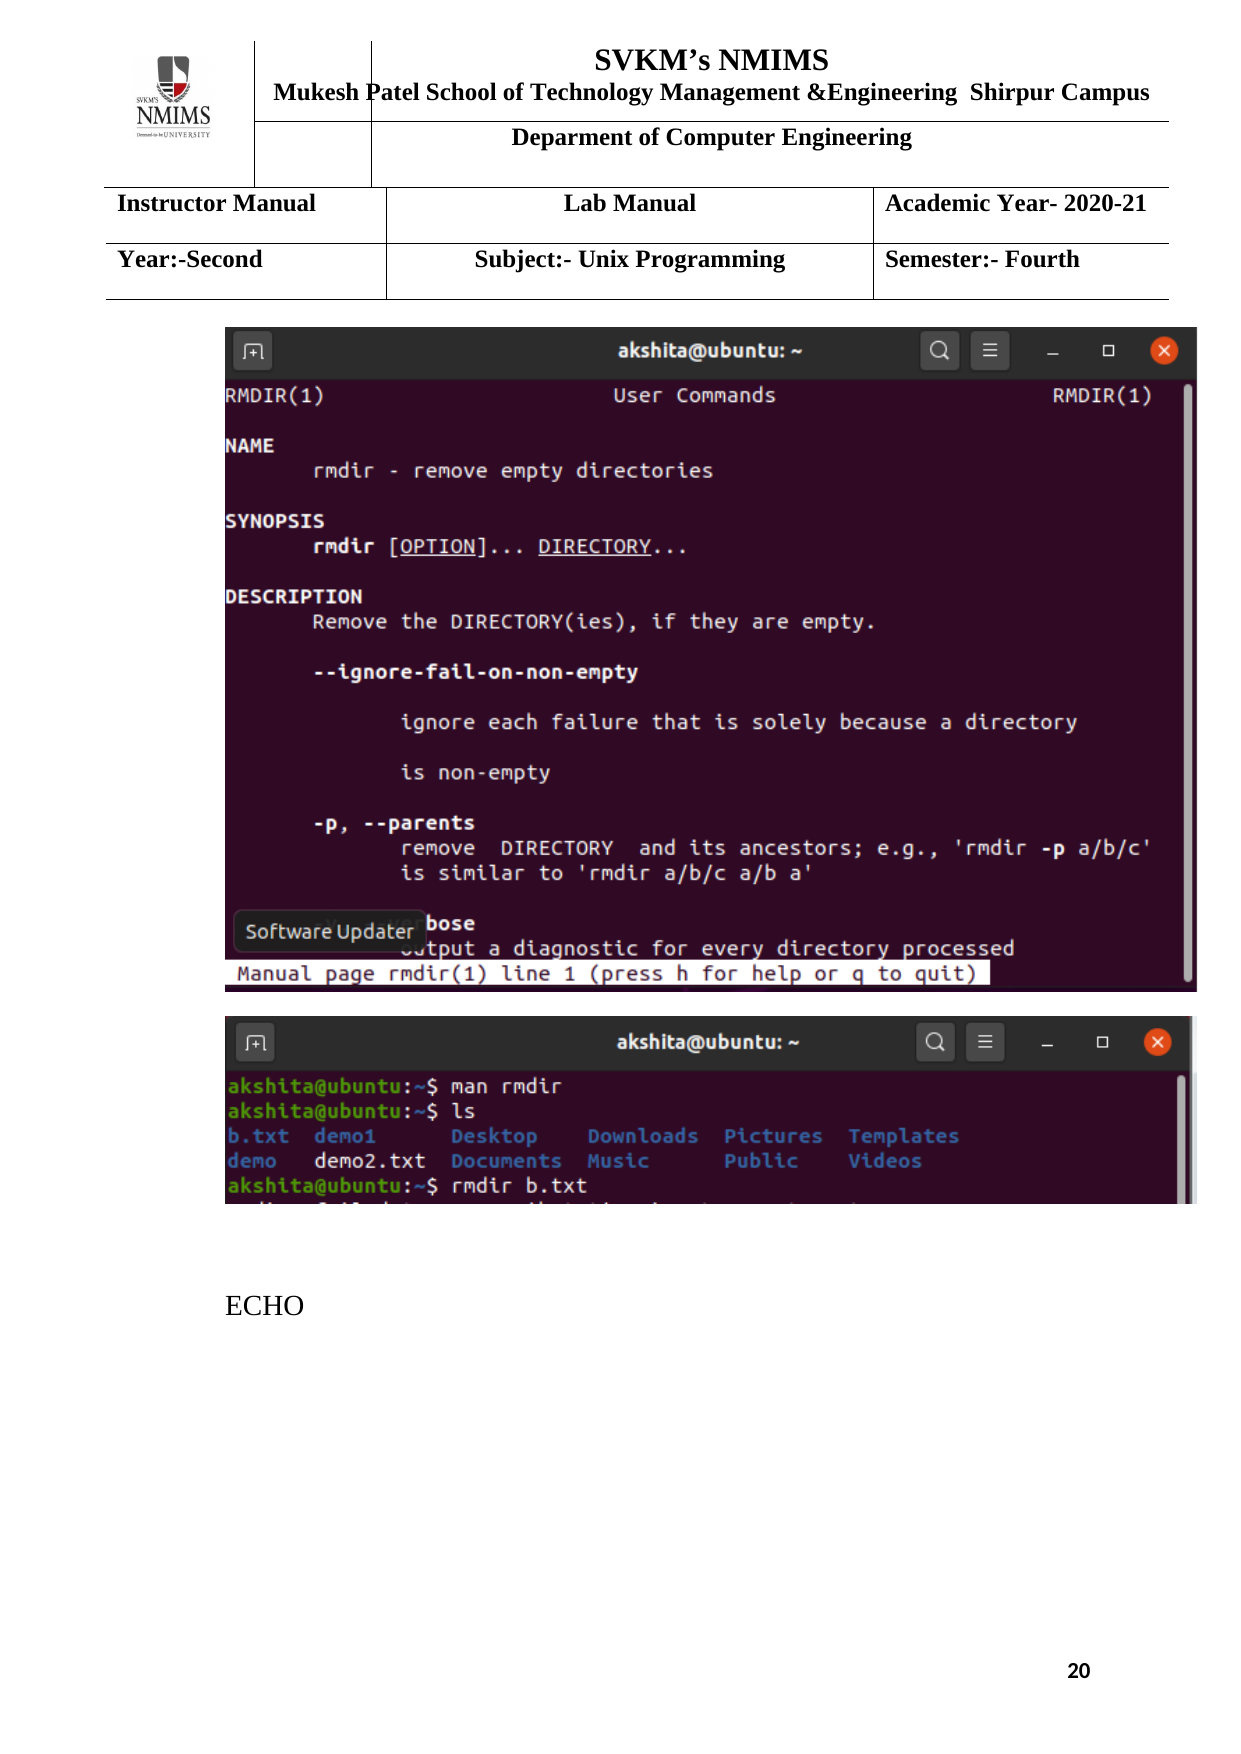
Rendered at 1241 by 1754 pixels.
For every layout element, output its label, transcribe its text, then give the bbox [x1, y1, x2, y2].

picture [225, 1016, 1198, 1204]
text ECHO [150, 1288, 1122, 1321]
picture [225, 327, 1198, 992]
picture [129, 56, 214, 138]
